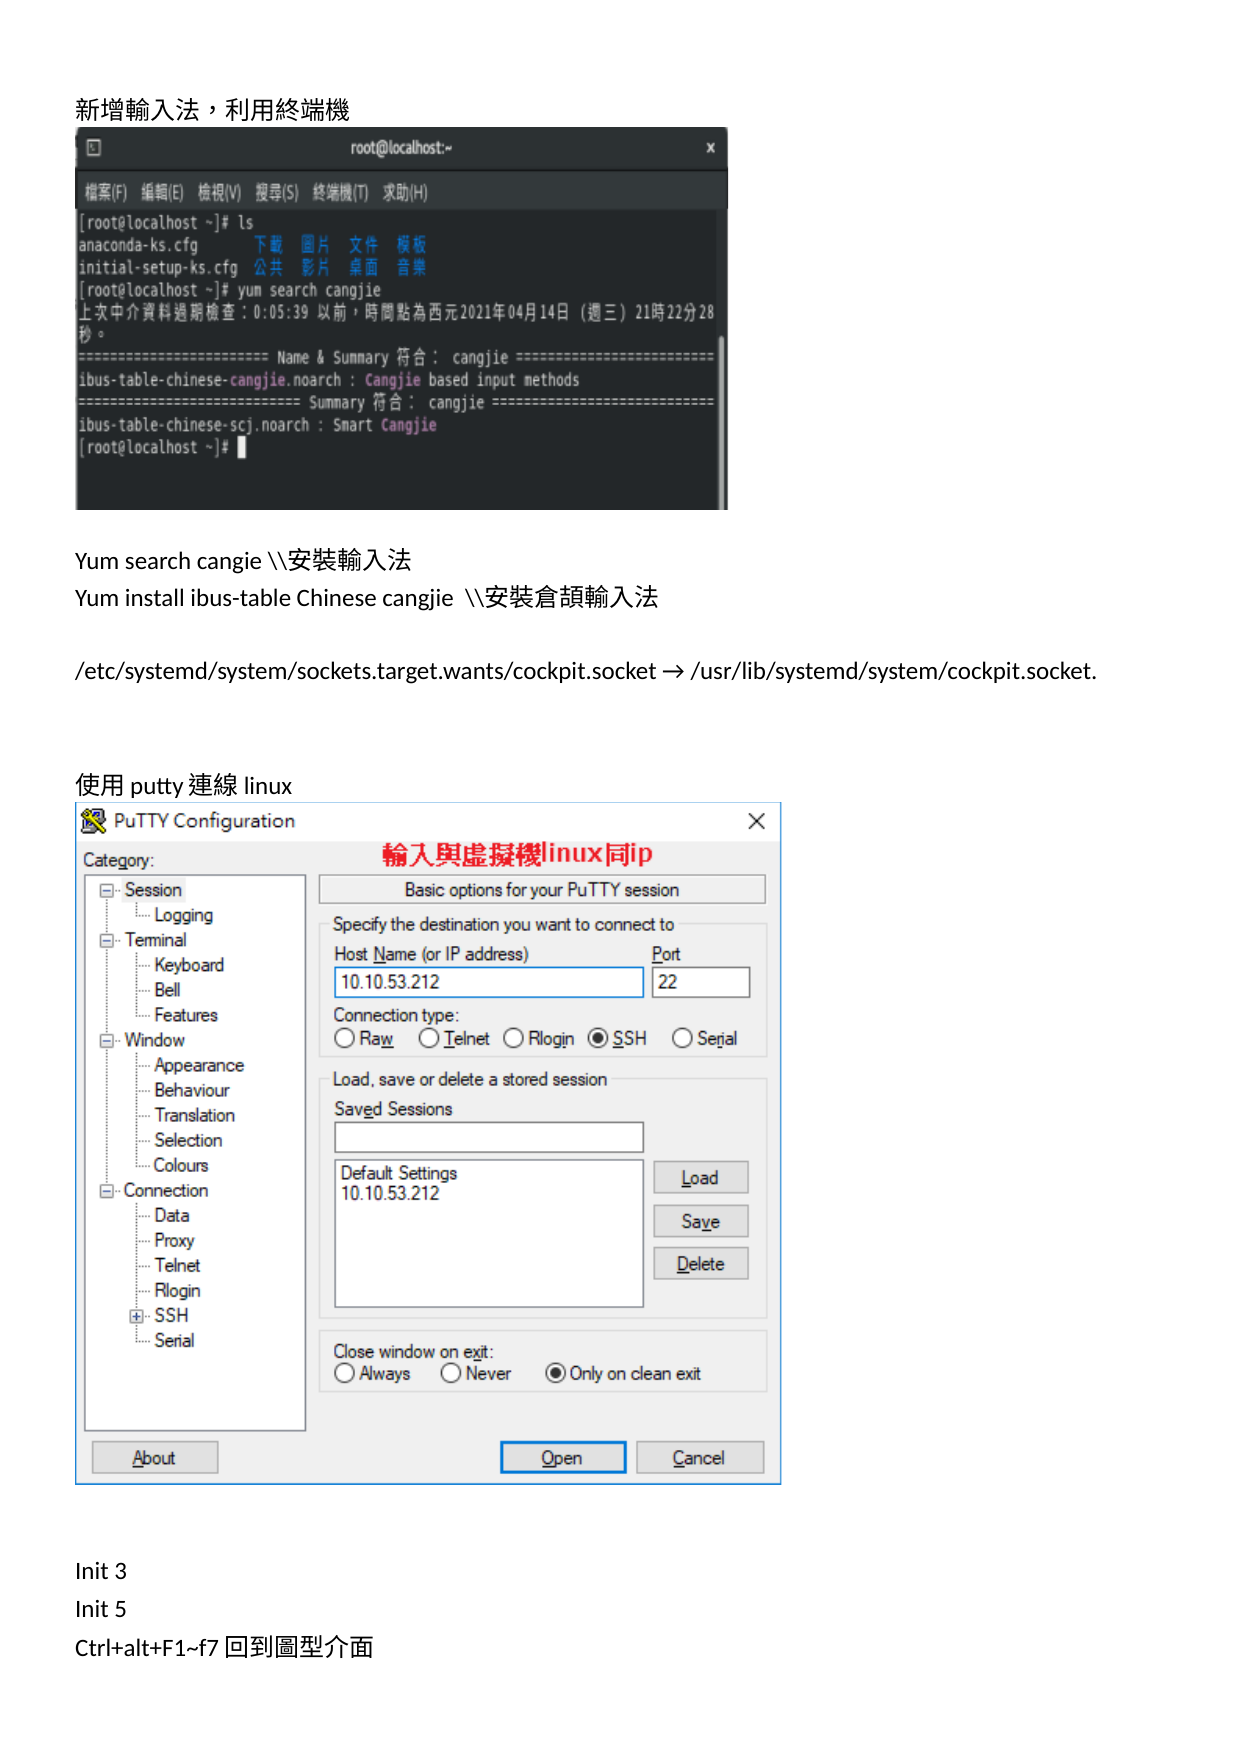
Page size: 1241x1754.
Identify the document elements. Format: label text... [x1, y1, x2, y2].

text Init 3 [75, 1552, 1165, 1589]
picture [75, 802, 782, 1485]
text Init 5 [75, 1589, 1165, 1627]
text 新增輸入法，利用終端機 [75, 89, 1165, 127]
text Yum install ibus-table Chinese cangjie \\安裝倉頡輸入法 [75, 577, 1165, 614]
text Ctrl+alt+F1~f7回到圖型介面 [75, 1627, 1165, 1664]
text /etc/systemd/system/sockets.target.wants/cockpit.socket → /usr/lib/systemd/system/cockpit.socket. [75, 652, 1165, 689]
text 使用putty連線linux [75, 764, 1165, 802]
text Yum search cangie \\安裝輸入法 [75, 539, 1165, 577]
picture [75, 127, 729, 510]
